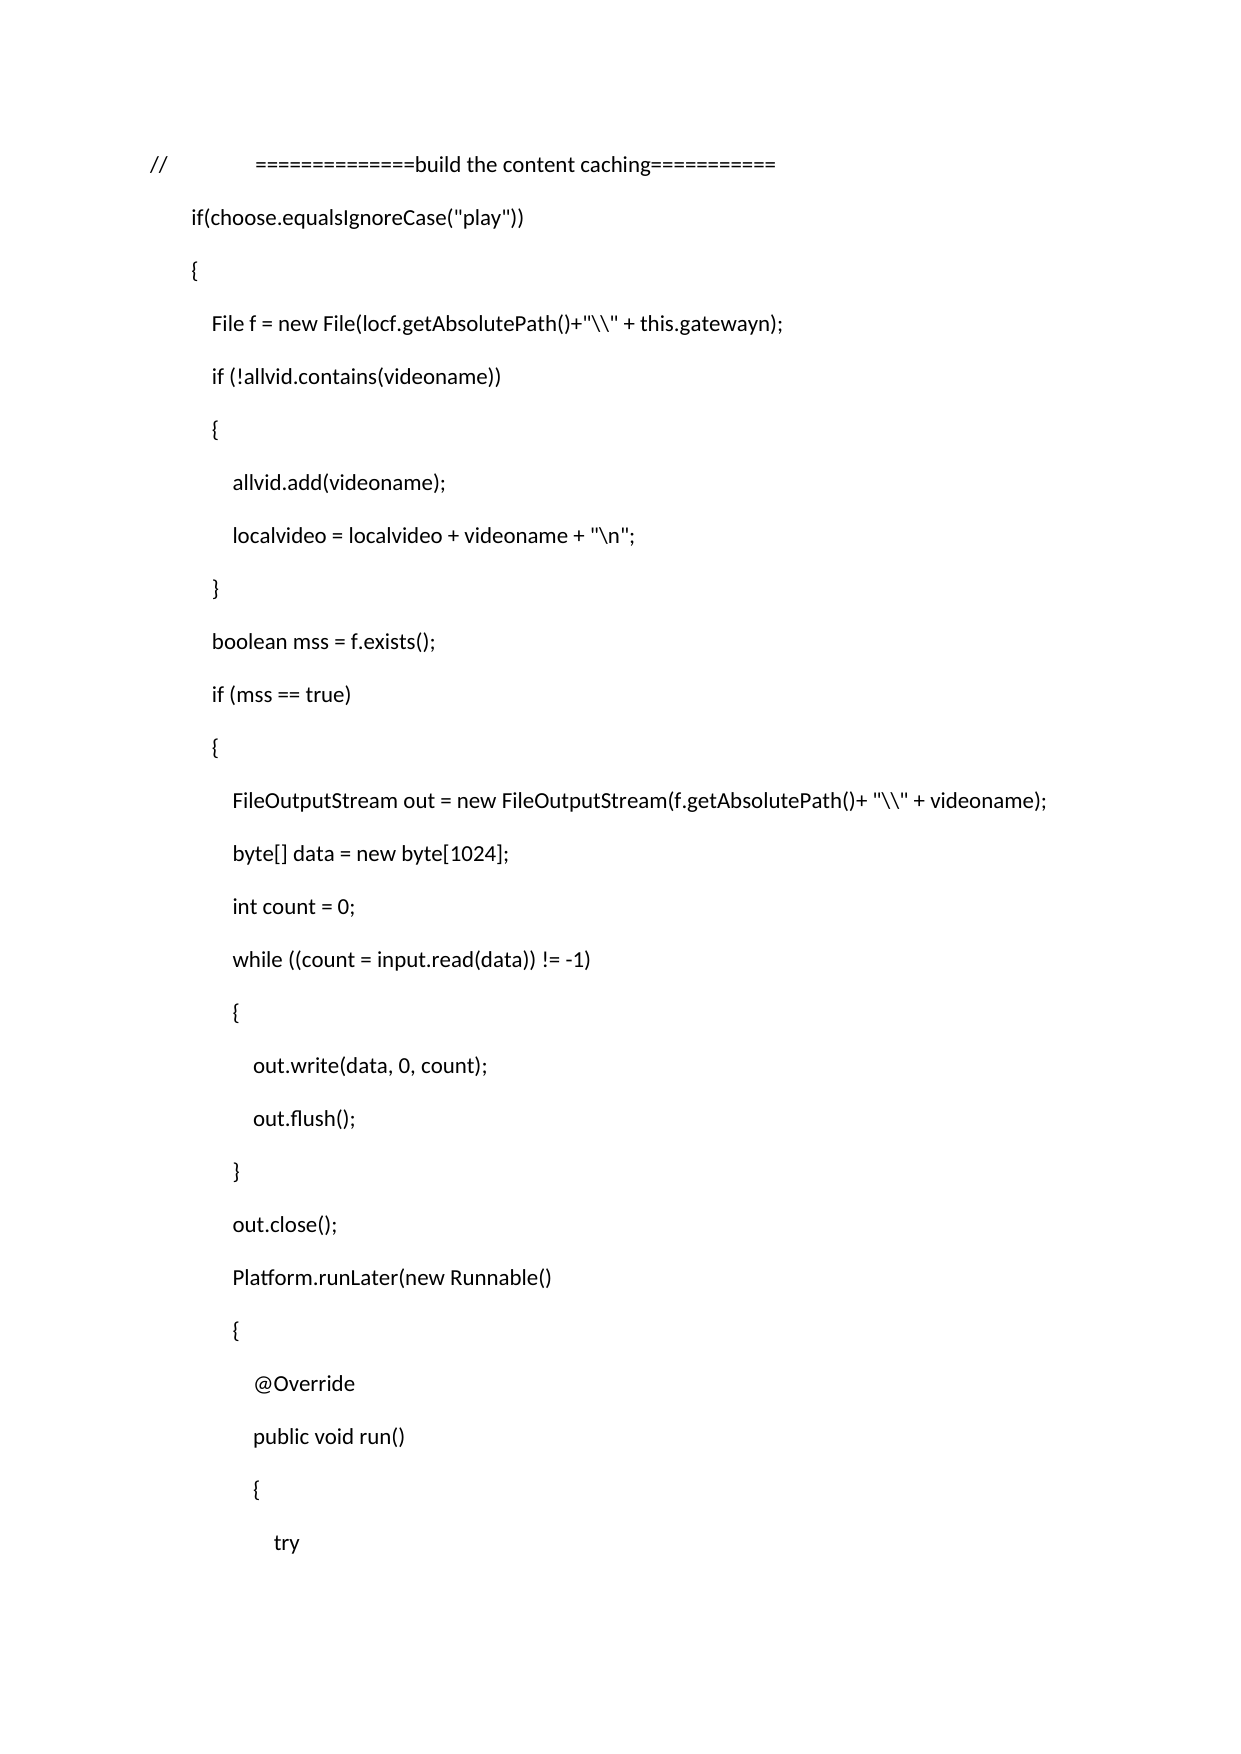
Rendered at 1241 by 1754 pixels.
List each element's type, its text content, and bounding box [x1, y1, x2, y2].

text { [150, 733, 1090, 761]
text byte[] data = new byte[1024]; [150, 839, 1090, 867]
text { [150, 256, 1090, 284]
text File f = new File(locf.getAbsolutePath()+"\\" + this.gatewayn); [150, 309, 1090, 337]
text { [150, 1476, 1090, 1503]
text out.close(); [150, 1210, 1090, 1238]
text } [150, 1157, 1090, 1185]
text if (!allvid.contains(videoname)) [150, 362, 1090, 390]
text boolean mss = f.exists(); [150, 627, 1090, 655]
text if (mss == true) [150, 680, 1090, 708]
text FileOutputStream out = new FileOutputStream(f.getAbsolutePath()+ "\\" + videoname); [150, 786, 1090, 814]
text if(choose.equalsIgnoreCase("play")) [150, 203, 1090, 231]
text localvideo = localvideo + videoname + "\n"; [150, 521, 1090, 549]
text try [150, 1528, 1090, 1557]
text out.flush(); [150, 1104, 1090, 1132]
text public void run() [150, 1422, 1090, 1451]
text Platform.runLater(new Runnable() [150, 1263, 1090, 1291]
text out.write(data, 0, count); [150, 1051, 1090, 1079]
text @Override [150, 1369, 1090, 1397]
text { [150, 998, 1090, 1026]
text { [150, 1316, 1090, 1344]
text allvid.add(videoname); [150, 468, 1090, 496]
text { [150, 415, 1090, 443]
text int count = 0; [150, 892, 1090, 920]
text } [150, 574, 1090, 602]
text // ==============build the content caching=========== [150, 150, 1090, 178]
text while ((count = input.read(data)) != -1) [150, 945, 1090, 973]
